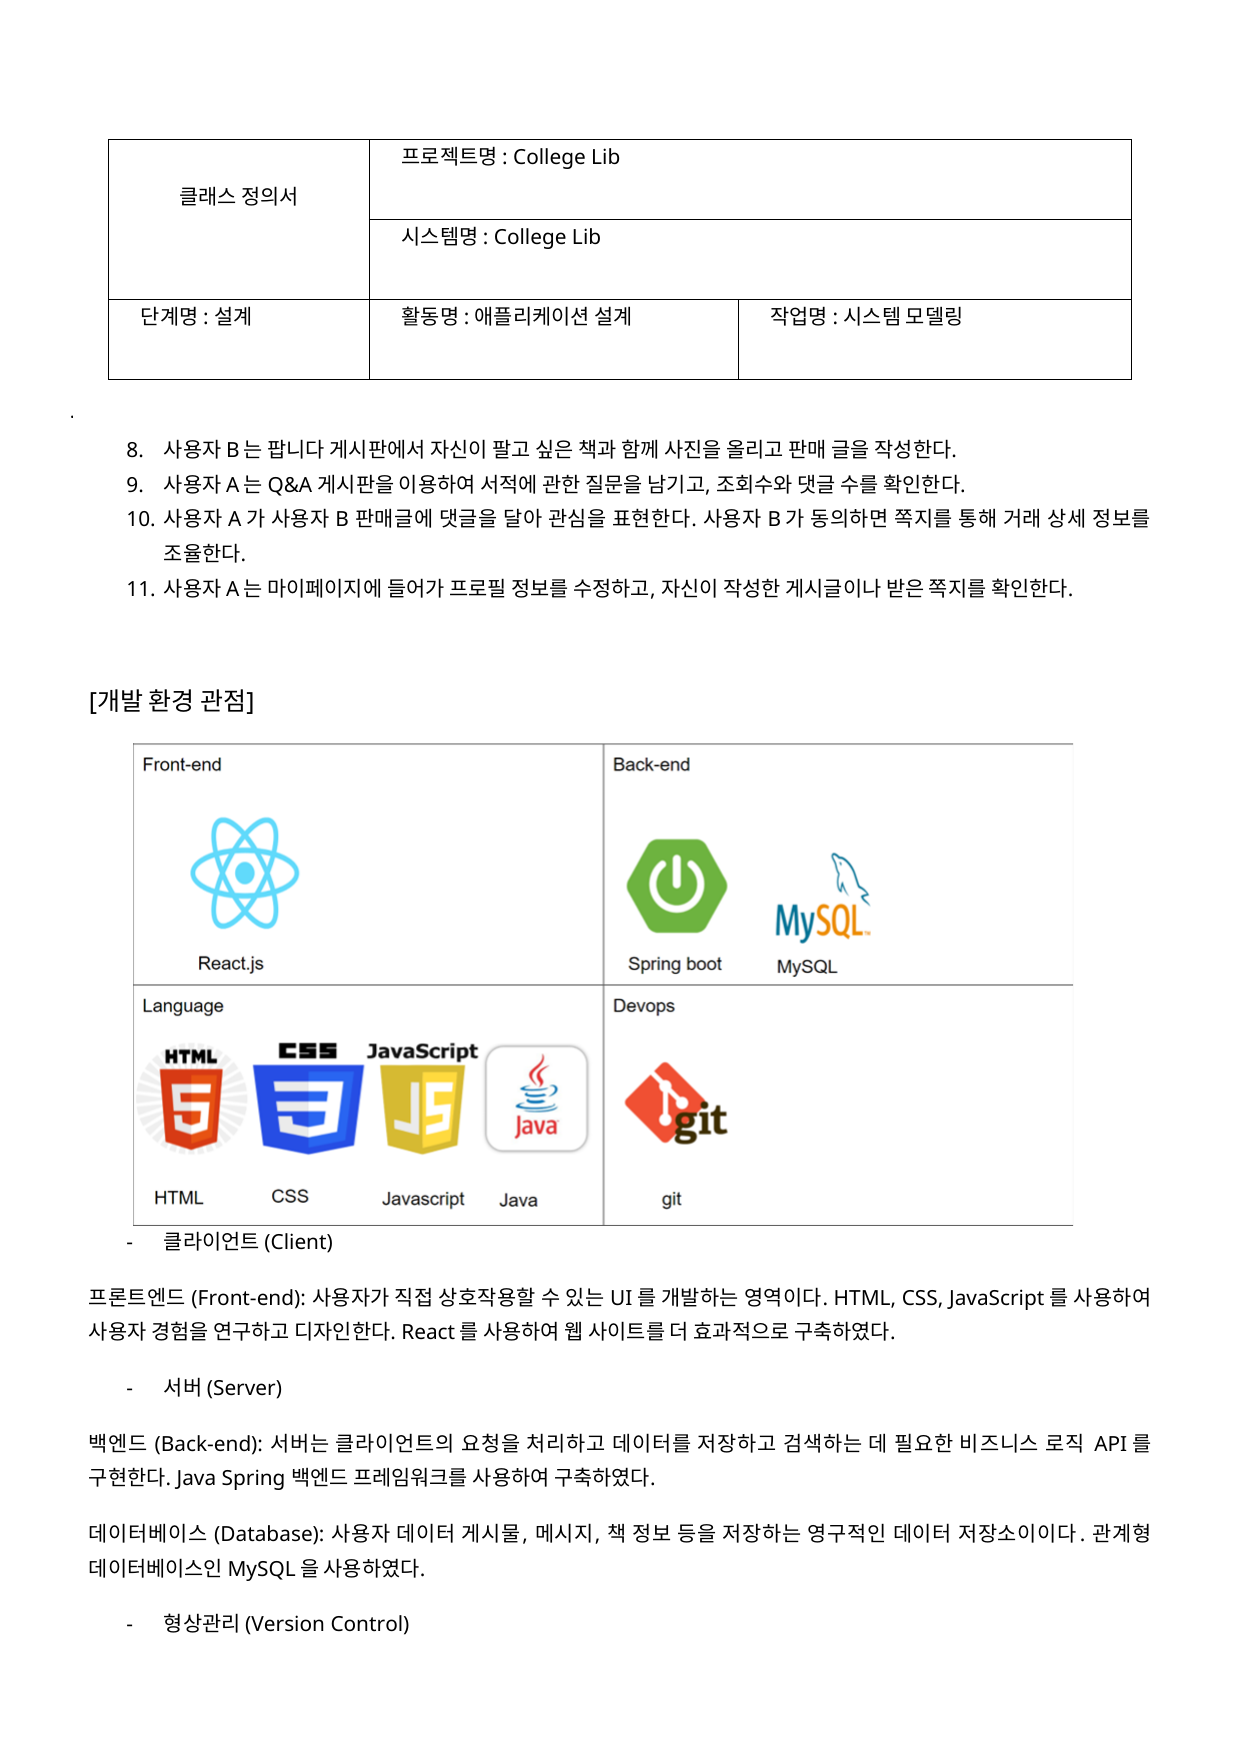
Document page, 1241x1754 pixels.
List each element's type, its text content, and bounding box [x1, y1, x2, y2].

text 프론트엔드 (Front-end): 사용자가 직접 상호작용할 수 있는 UI를 개발하는 영역이다. HTML, CSS, JavaScript를 사용하여 사용자 경험을 연구하고 디자인한다. React를 사용하여 웹 사이트를 더 효과적으로 구축하였다. [89, 1281, 1152, 1346]
list 클라이언트 (Client) [126, 1225, 1152, 1255]
list 서버 (Server) [126, 1371, 1152, 1401]
list 형상관리 (Version Control) [126, 1608, 1152, 1638]
text 백엔드 (Back-end): 서버는 클라이언트의 요청을 처리하고 데이터를 저장하고 검색하는 데 필요한 비즈니스 로직 API를 구현한다. Java Spring 백엔드 프레임워크를 사용하여 구축하였다. [89, 1427, 1152, 1492]
text [개발 환경 관점] [89, 681, 1152, 718]
text 데이터베이스 (Database): 사용자 데이터 게시물, 메시지, 책 정보 등을 저장하는 영구적인 데이터 저장소이이다. 관계형 데이터베이스인 MySQL을 사용하였다. [89, 1517, 1152, 1582]
list 사용자 B는 팝니다 게시판에서 자신이 팔고 싶은 책과 함께 사진을 올리고 판매 글을 작성한다. [126, 433, 1152, 463]
list 사용자 A가 사용자 B 판매글에 댓글을 달아 관심을 표현한다. 사용자 B가 동의하면 쪽지를 통해 거래 상세 정보를 조율한다. [126, 503, 1152, 568]
list 사용자 A는 마이페이지에 들어가 프로필 정보를 수정하고, 자신이 작성한 게시글이나 받은 쪽지를 확인한다. [126, 572, 1152, 603]
picture [133, 743, 1074, 1226]
list 사용자 A는 Q&A 게시판을 이용하여 서적에 관한 질문을 남기고, 조회수와 댓글 수를 확인한다. [126, 468, 1152, 498]
